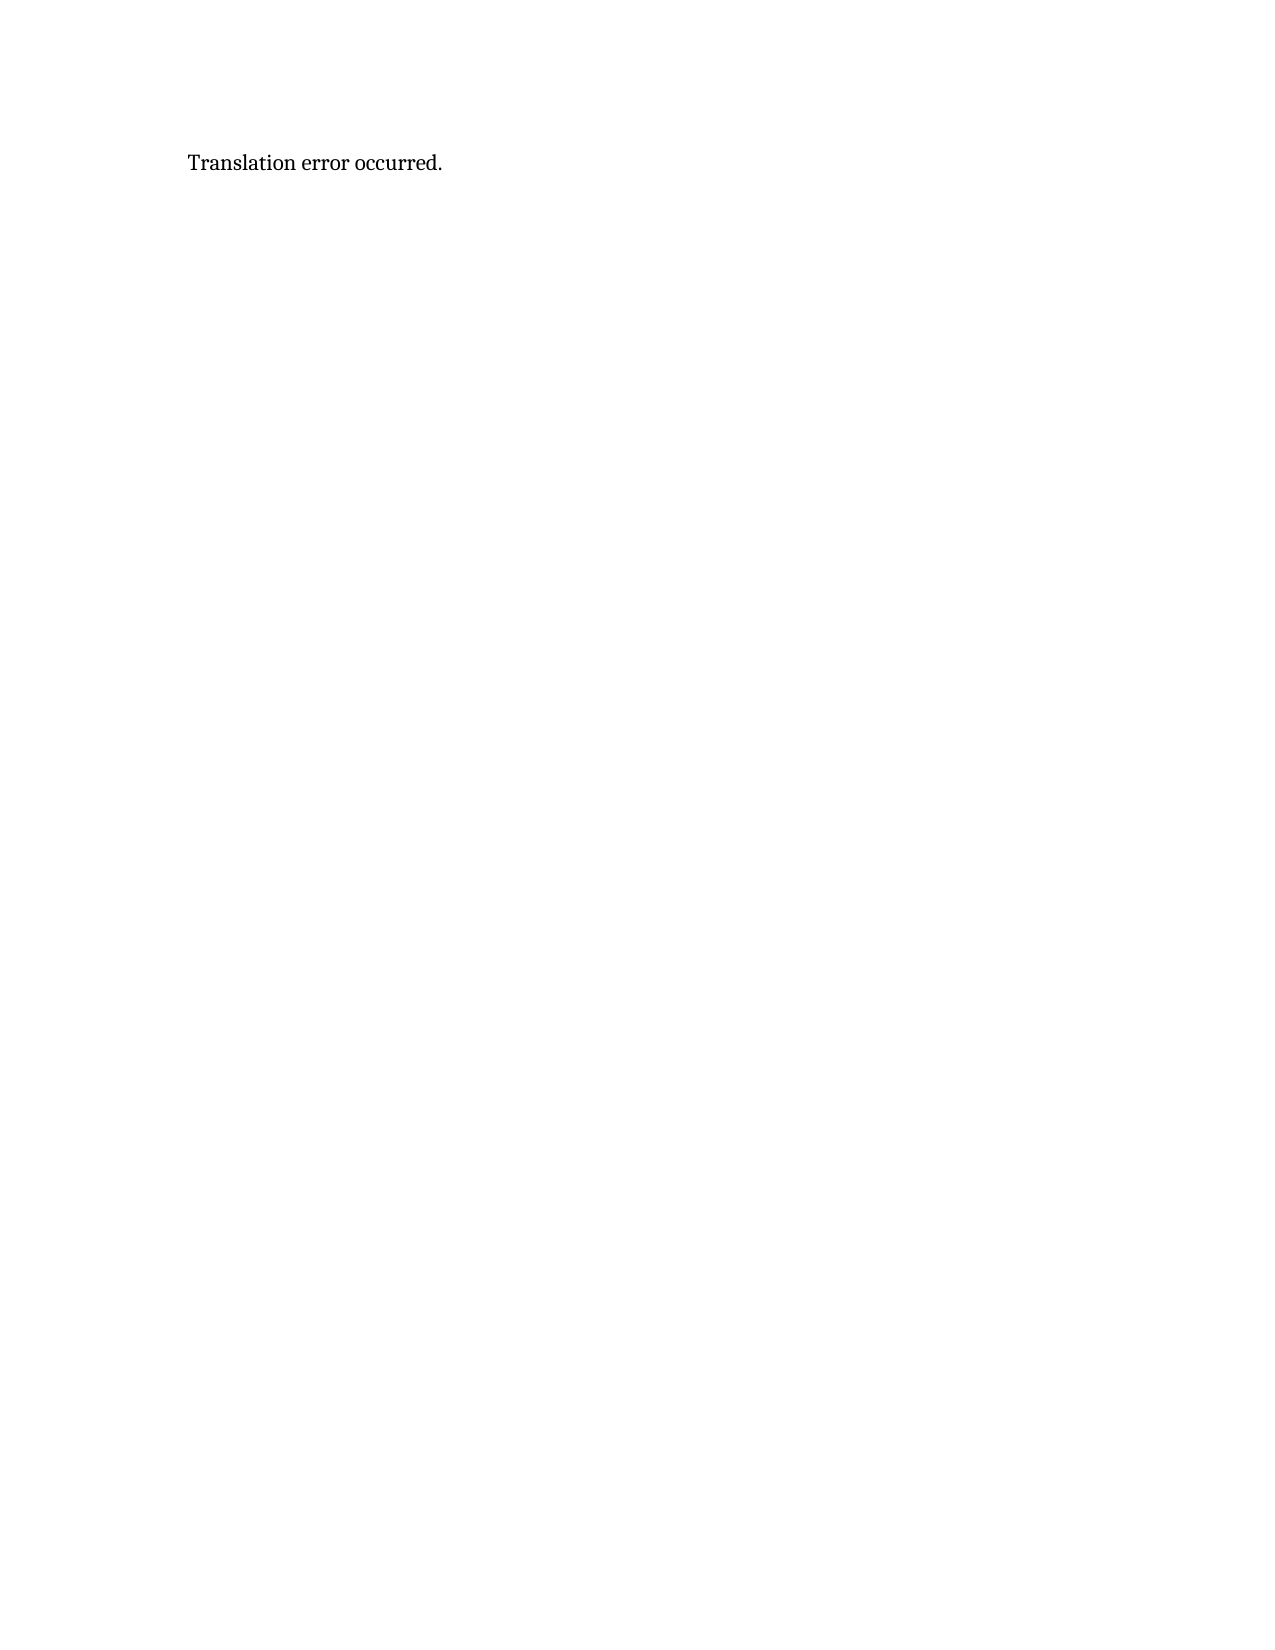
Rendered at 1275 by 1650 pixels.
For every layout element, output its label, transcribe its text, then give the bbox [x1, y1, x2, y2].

text Translation error occurred. [187, 150, 1087, 176]
